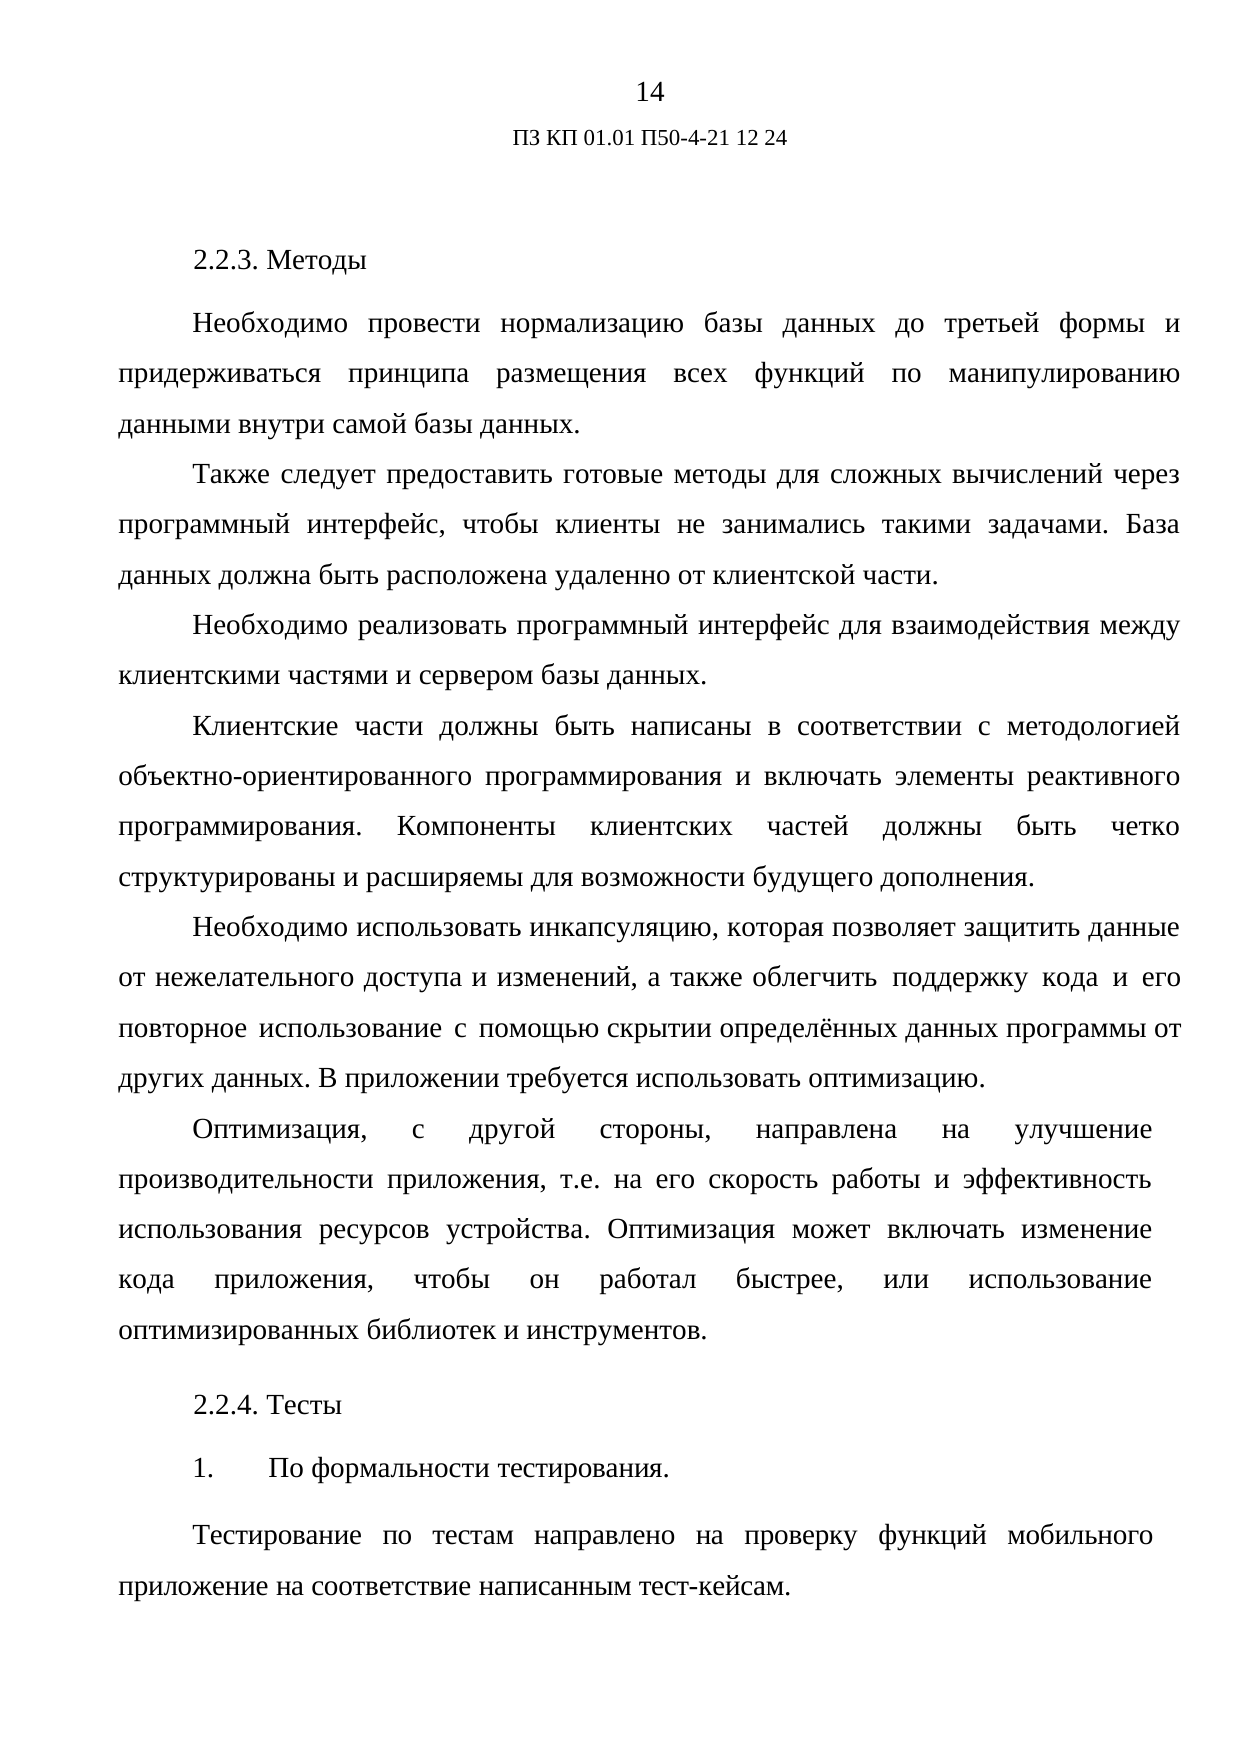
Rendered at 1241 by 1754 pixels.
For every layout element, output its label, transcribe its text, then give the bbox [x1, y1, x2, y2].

text Тестирование по тестам направлено на проверку функций мобильного приложение на соответствие написанным тест-кейсам. [118, 1517, 1154, 1602]
text Клиентские части должны быть написаны в соответствии с методологией объектно-ориентированного программирования и включать элементы реактивного программирования. Компоненты клиентских частей должны быть четко структурированы и расширяемы для возможности будущего дополнения. [118, 708, 1181, 892]
text Также следует предоставить готовые методы для сложных вычислений через программный интерфейс, чтобы клиенты не занимались такими задачами. База данных должна быть расположена удаленно от клиентской части. [118, 456, 1181, 590]
list По формальности тестирования. [118, 1450, 1181, 1484]
text Необходимо использовать инкапсуляцию, которая позволяет защитить данные от нежелательного доступа и изменений, а также облегчить поддержку кода и его повторное использование с помощью скрытии определённых данных программы от других данных. В приложении требуется использовать оптимизацию. [118, 909, 1181, 1093]
subtitle 2.2.3. Методы [193, 242, 1181, 276]
subtitle 2.2.4. Тесты [193, 1387, 1181, 1421]
text Необходимо реализовать программный интерфейс для взаимодействия между клиентскими частями и сервером базы данных. [118, 607, 1181, 691]
text Необходимо провести нормализацию базы данных до третьей формы и придерживаться принципа размещения всех функций по манипулированию данными внутри самой базы данных. [118, 305, 1181, 439]
text Оптимизация, с другой стороны, направлена на улучшение производительности приложения, т.е. на его скорость работы и эффективность использования ресурсов устройства. Оптимизация может включать изменение кода приложения, чтобы он работал быстрее, или использование оптимизированных библиотек и инструментов. [118, 1111, 1153, 1346]
